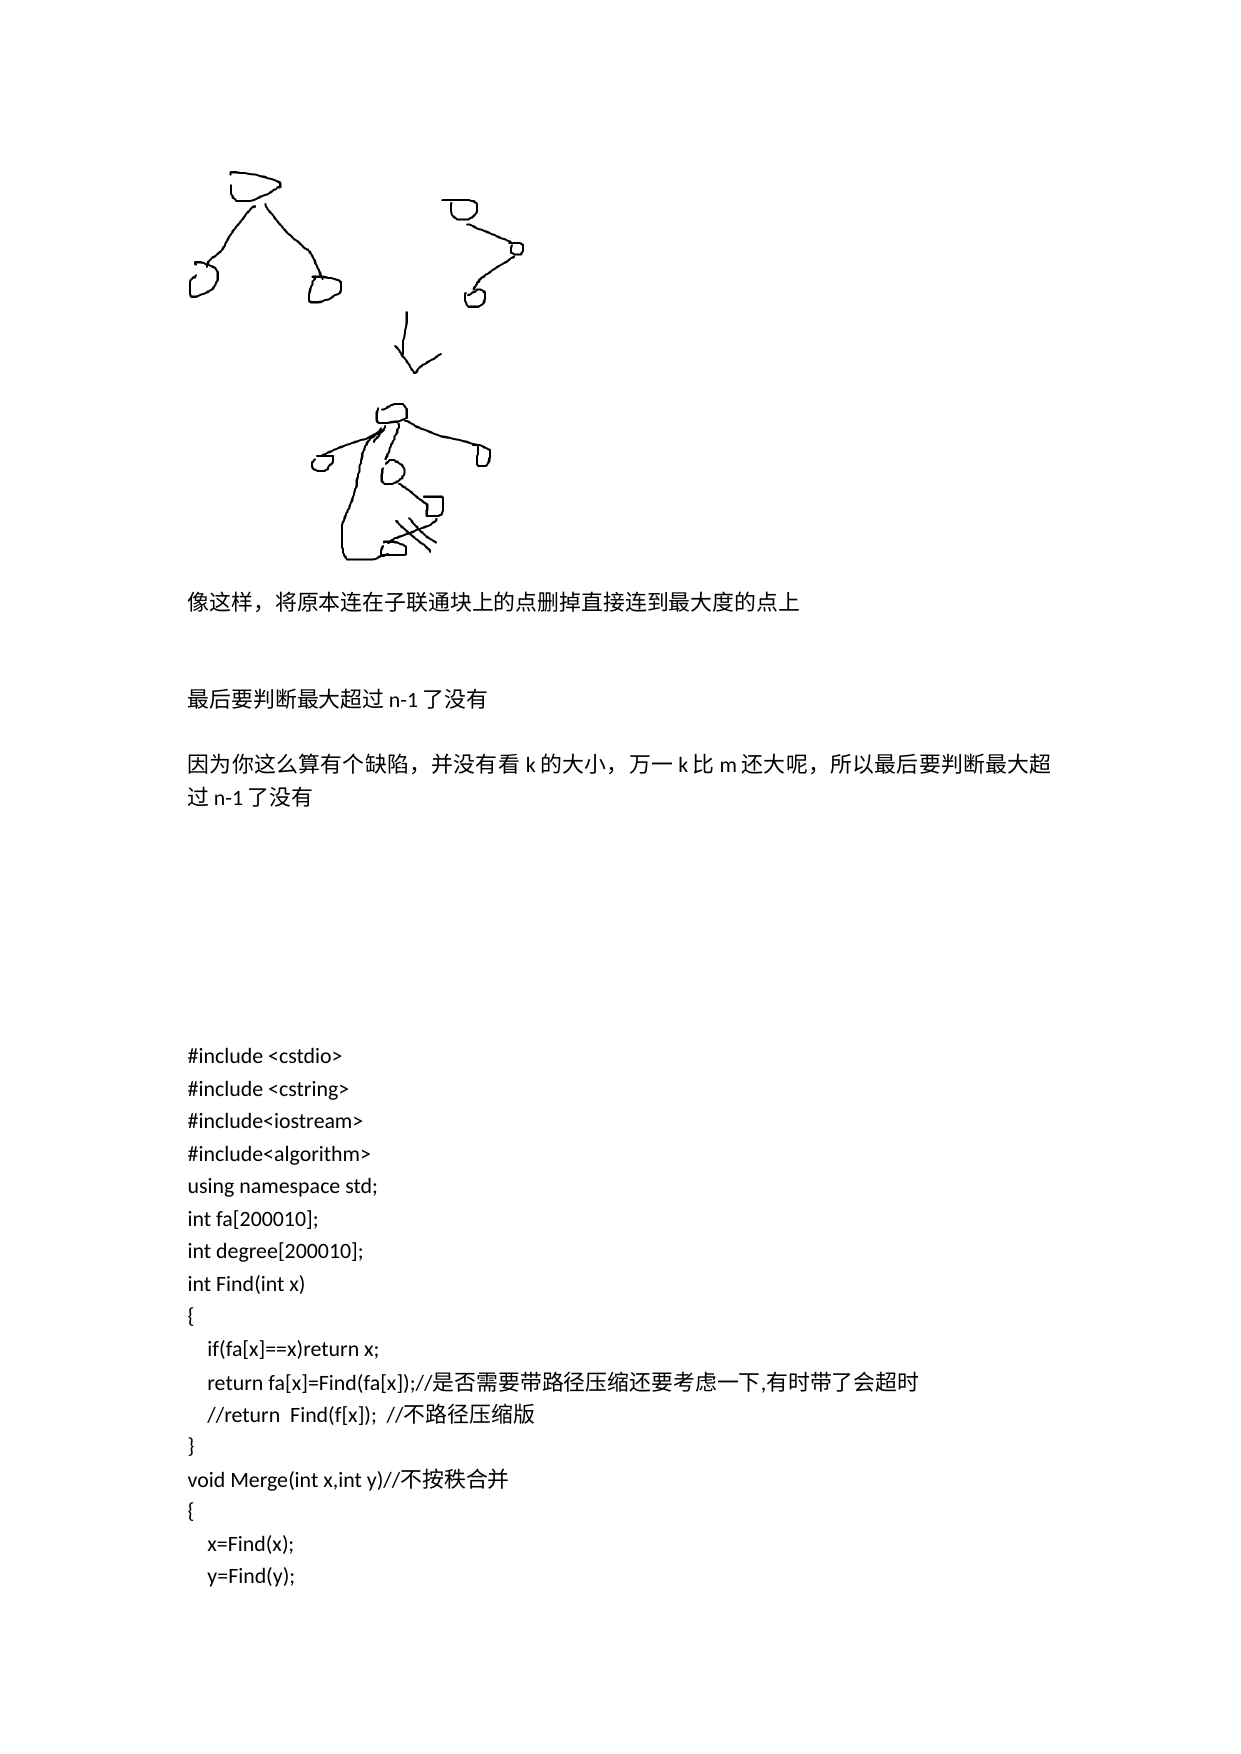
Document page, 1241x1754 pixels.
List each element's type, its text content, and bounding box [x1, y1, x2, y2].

text #include<iostream> [187, 1104, 1053, 1137]
text #include<algorithm> [187, 1137, 1053, 1169]
text void Merge(int x,int y)//不按秩合并 [187, 1462, 1053, 1494]
text #include <cstring> [187, 1072, 1053, 1104]
text using namespace std; [187, 1169, 1053, 1202]
text 因为你这么算有个缺陷，并没有看k的大小，万一k比m还大呢，所以最后要判断最大超过n-1了没有 [187, 747, 1053, 812]
text if(fa[x]==x)return x; [187, 1332, 1053, 1364]
text { [187, 1299, 1053, 1332]
text return fa[x]=Find(fa[x]);//是否需要带路径压缩还要考虑一下,有时带了会超时 [187, 1364, 1053, 1397]
text #include <cstdio> [187, 1039, 1053, 1072]
text //return Find(f[x]); //不路径压缩版 [187, 1397, 1053, 1429]
text } [187, 1429, 1053, 1462]
text 像这样，将原本连在子联通块上的点删掉直接连到最大度的点上 [187, 584, 1053, 617]
text int fa[200010]; [187, 1202, 1053, 1234]
picture [187, 162, 674, 573]
text x=Find(x); [187, 1527, 1053, 1559]
text 最后要判断最大超过n-1了没有 [187, 682, 1053, 714]
text y=Find(y); [187, 1559, 1053, 1592]
text { [187, 1494, 1053, 1527]
text int Find(int x) [187, 1267, 1053, 1299]
text int degree[200010]; [187, 1234, 1053, 1267]
